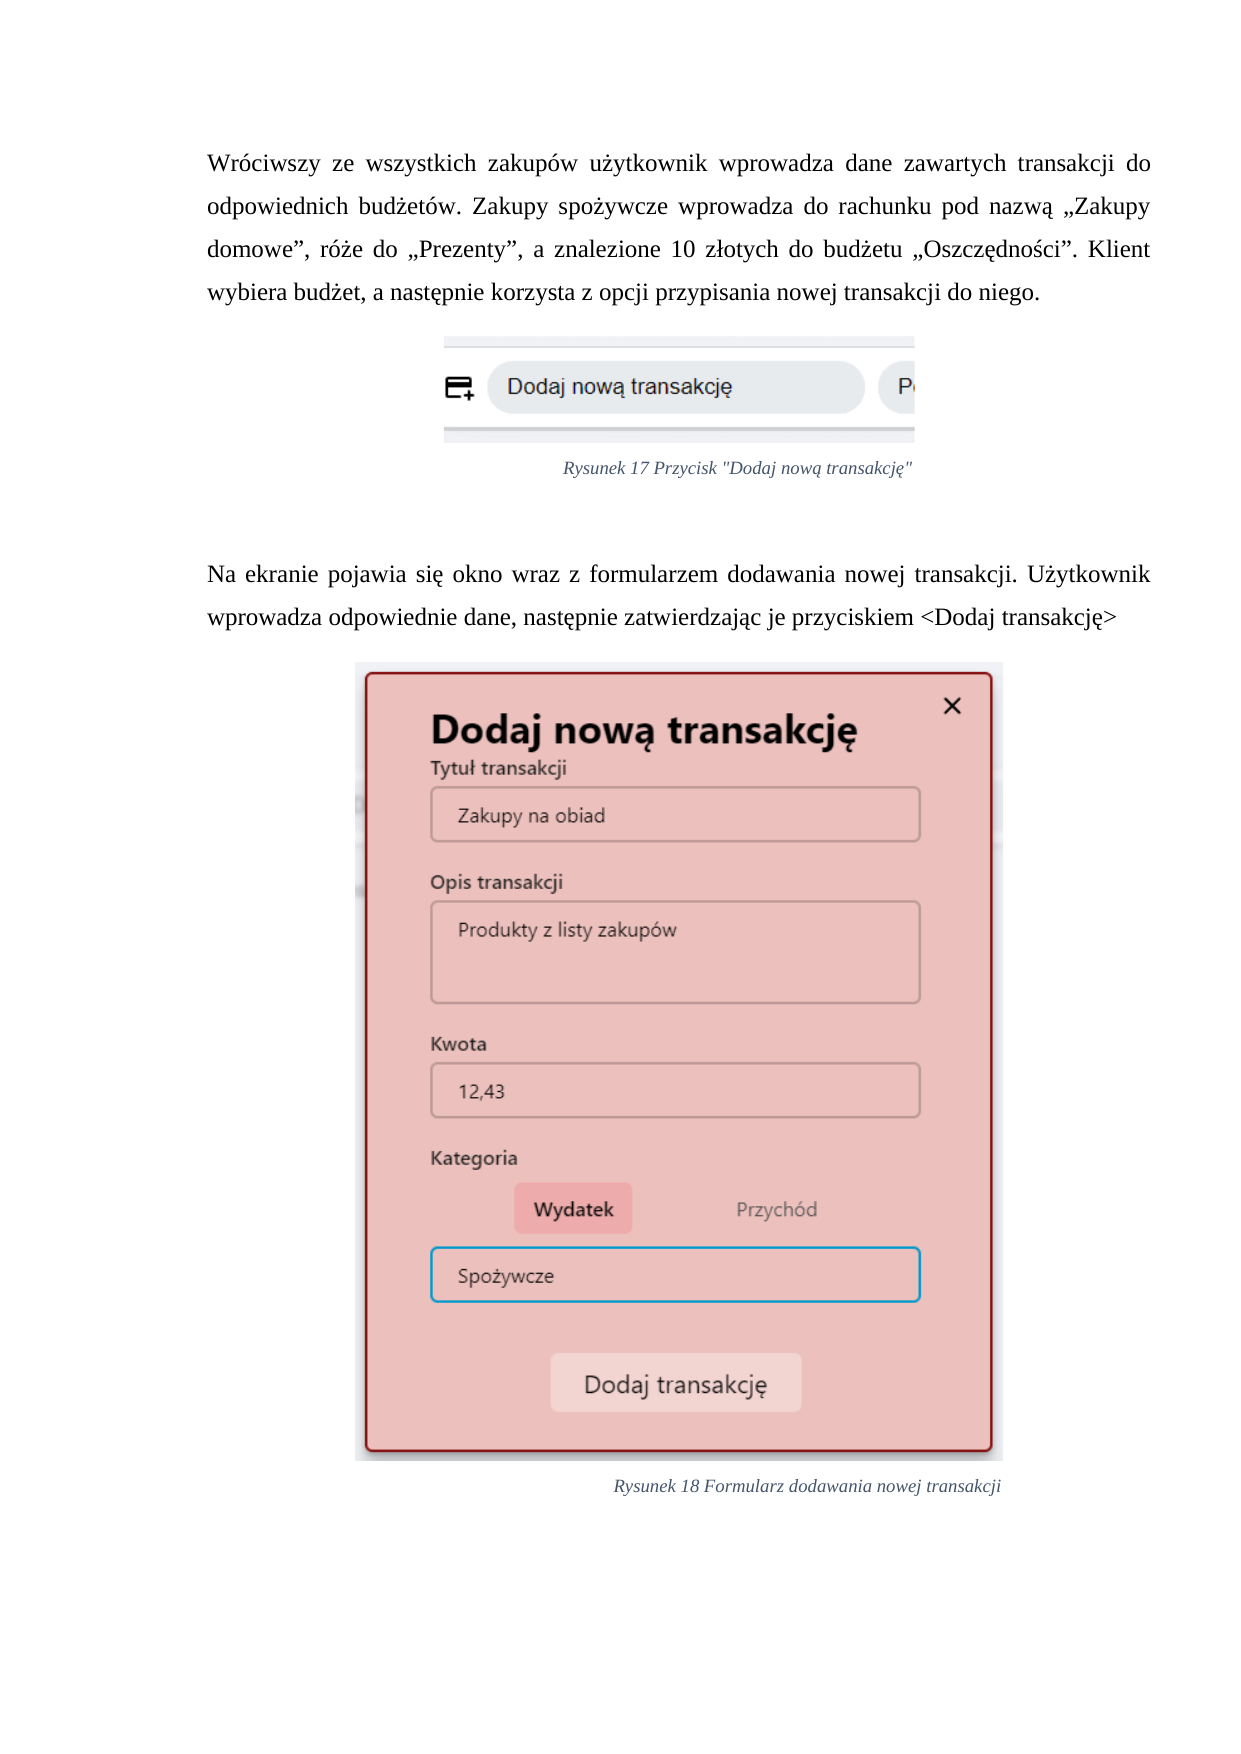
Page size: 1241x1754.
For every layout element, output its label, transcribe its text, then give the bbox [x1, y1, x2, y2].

text Wróciwszy ze wszystkich zakupów użytkownik wprowadza dane zawartych transakcji do odpowiednich budżetów. Zakupy spożywcze wprowadza do rachunku pod nazwą „Zakupy domowe”, róże do „Prezenty”, a znalezione 10 złotych do budżetu „Oszczędności”. Klient wybiera budżet, a następnie korzysta z opcji przypisania nowej transakcji do niego. [207, 148, 1152, 306]
text Na ekranie pojawia się okno wraz z formularzem dodawania nowej transakcji. Użytkownik wprowadza odpowiednie dane, następnie zatwierdzając je przyciskiem <Dodaj transakcję> [207, 559, 1152, 631]
text Rysunek 17 Przycisk "Dodaj nową transakcję" [207, 457, 914, 479]
picture [355, 662, 1004, 1461]
text Rysunek 18 Formularz dodawania nowej transakcji [207, 1475, 1003, 1496]
picture [443, 336, 915, 443]
